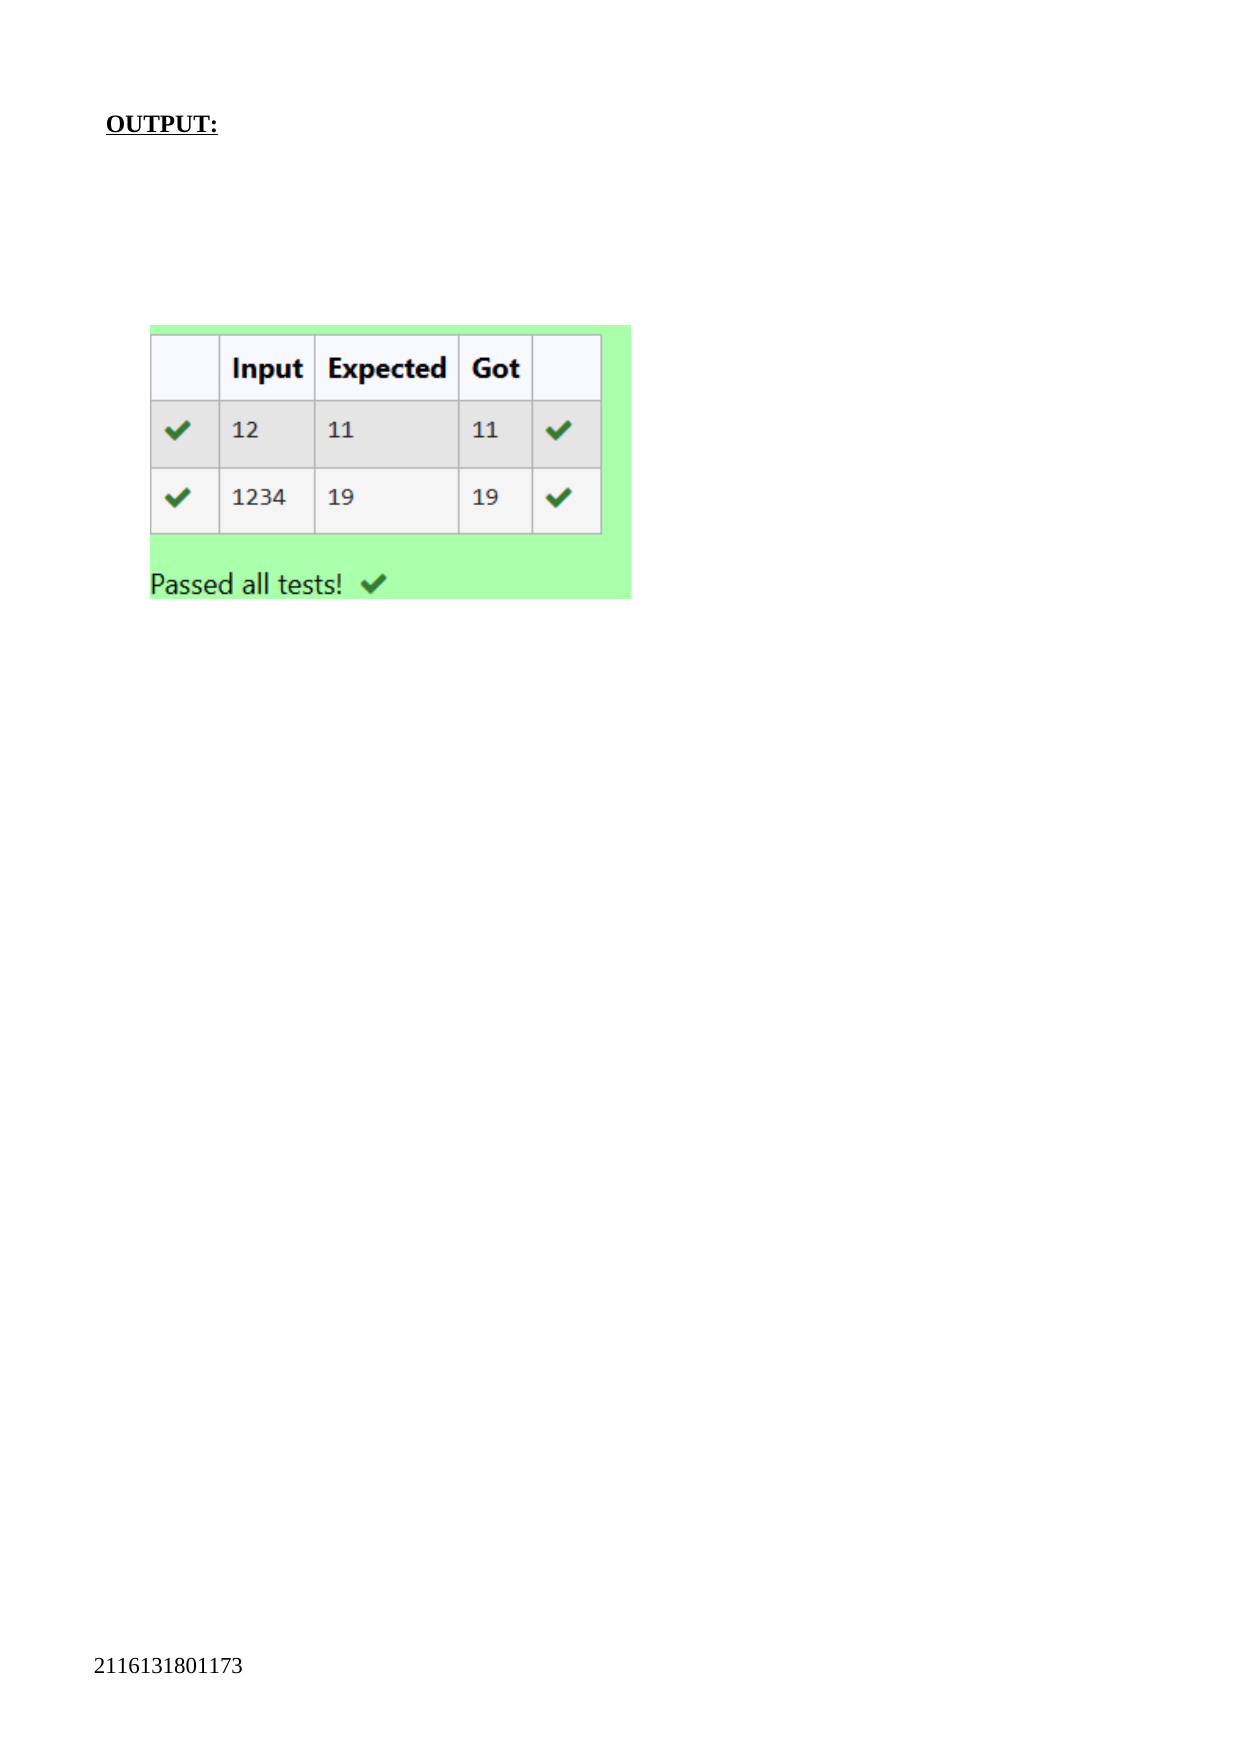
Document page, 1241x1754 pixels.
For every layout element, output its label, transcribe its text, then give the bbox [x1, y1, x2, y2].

picture [150, 325, 632, 599]
text OUTPUT: [106, 109, 1155, 138]
